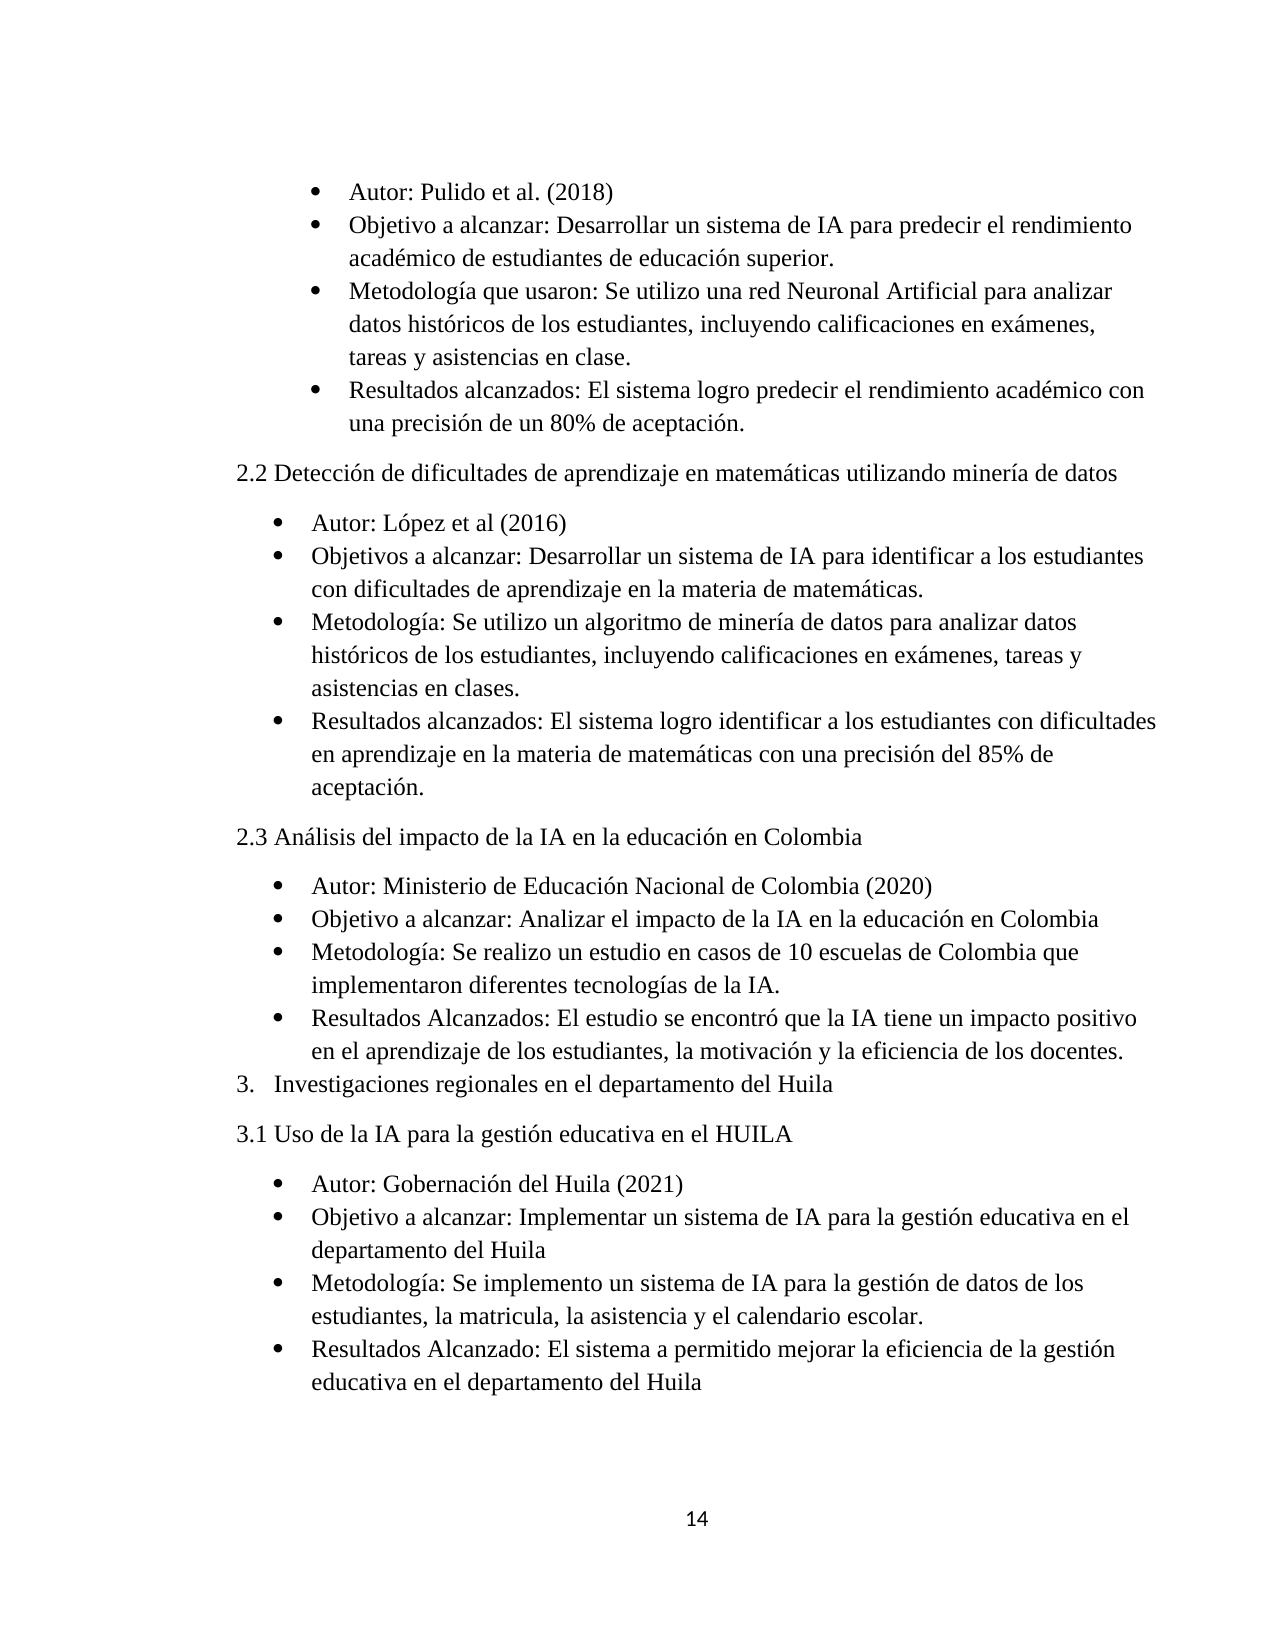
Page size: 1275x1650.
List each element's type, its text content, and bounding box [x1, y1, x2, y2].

list Metodología: Se realizo un estudio en casos de 10 escuelas de Colombia que implementaron diferentes tecnologías de la IA. [274, 937, 1157, 999]
list Resultados alcanzados: El sistema logro identificar a los estudiantes con dificultades en aprendizaje en la materia de matemáticas con una precisión del 85% de aceptación. [274, 706, 1157, 801]
list Autor: Ministerio de Educación Nacional de Colombia (2020) [274, 871, 1157, 900]
text 3.1 Uso de la IA para la gestión educativa en el HUILA [236, 1119, 1157, 1148]
list Objetivo a alcanzar: Implementar un sistema de IA para la gestión educativa en el departamento del Huila [274, 1202, 1157, 1263]
list Resultados Alcanzados: El estudio se encontró que la IA tiene un impacto positivo en el aprendizaje de los estudiantes, la motivación y la eficiencia de los docentes. [274, 1003, 1157, 1065]
text 2.2 Detección de dificultades de aprendizaje en matemáticas utilizando minería de datos [236, 458, 1157, 487]
list Autor: López et al (2016) [274, 508, 1157, 536]
list Metodología: Se implemento un sistema de IA para la gestión de datos de los estudiantes, la matricula, la asistencia y el calendario escolar. [274, 1268, 1157, 1329]
list Objetivo a alcanzar: Analizar el impacto de la IA en la educación en Colombia [274, 904, 1157, 933]
text 2.3 Análisis del impacto de la IA en la educación en Colombia [236, 822, 1157, 850]
list Autor: Pulido et al. (2018) [311, 177, 1157, 206]
list Metodología que usaron: Se utilizo una red Neuronal Artificial para analizar datos históricos de los estudiantes, incluyendo calificaciones en exámenes, tareas y asistencias en clase. [311, 276, 1157, 371]
list Objetivo a alcanzar: Desarrollar un sistema de IA para predecir el rendimiento académico de estudiantes de educación superior. [311, 210, 1157, 272]
list Metodología: Se utilizo un algoritmo de minería de datos para analizar datos históricos de los estudiantes, incluyendo calificaciones en exámenes, tareas y asistencias en clases. [274, 607, 1157, 702]
list Investigaciones regionales en el departamento del Huila [236, 1069, 1157, 1098]
list Autor: Gobernación del Huila (2021) [274, 1169, 1157, 1197]
list Resultados alcanzados: El sistema logro predecir el rendimiento académico con una precisión de un 80% de aceptación. [311, 375, 1157, 437]
list Resultados Alcanzado: El sistema a permitido mejorar la eficiencia de la gestión educativa en el departamento del Huila [274, 1334, 1157, 1396]
list Objetivos a alcanzar: Desarrollar un sistema de IA para identificar a los estudiantes con dificultades de aprendizaje en la materia de matemáticas. [274, 541, 1157, 602]
